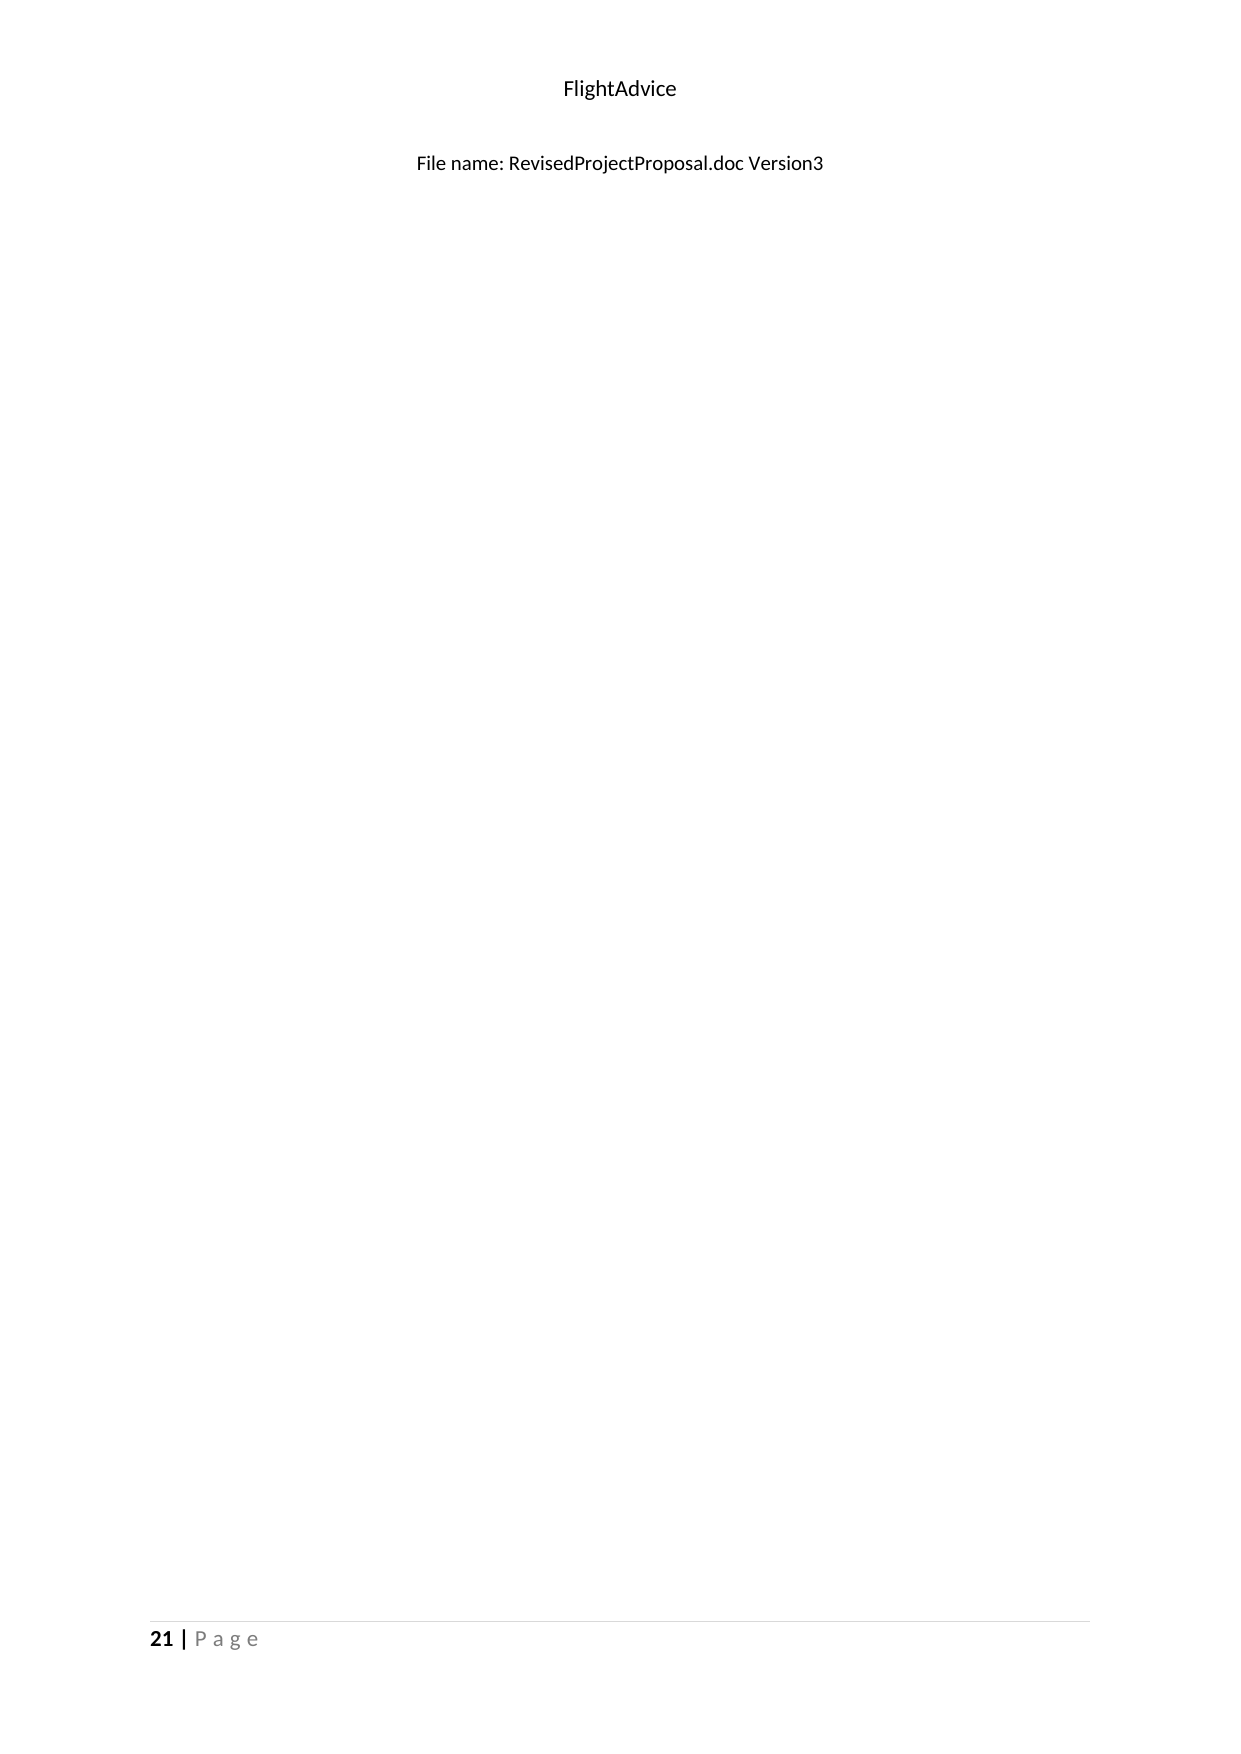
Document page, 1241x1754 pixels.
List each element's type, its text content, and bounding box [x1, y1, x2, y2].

text File name: RevisedProjectProposal.doc Version3 [150, 150, 1090, 175]
